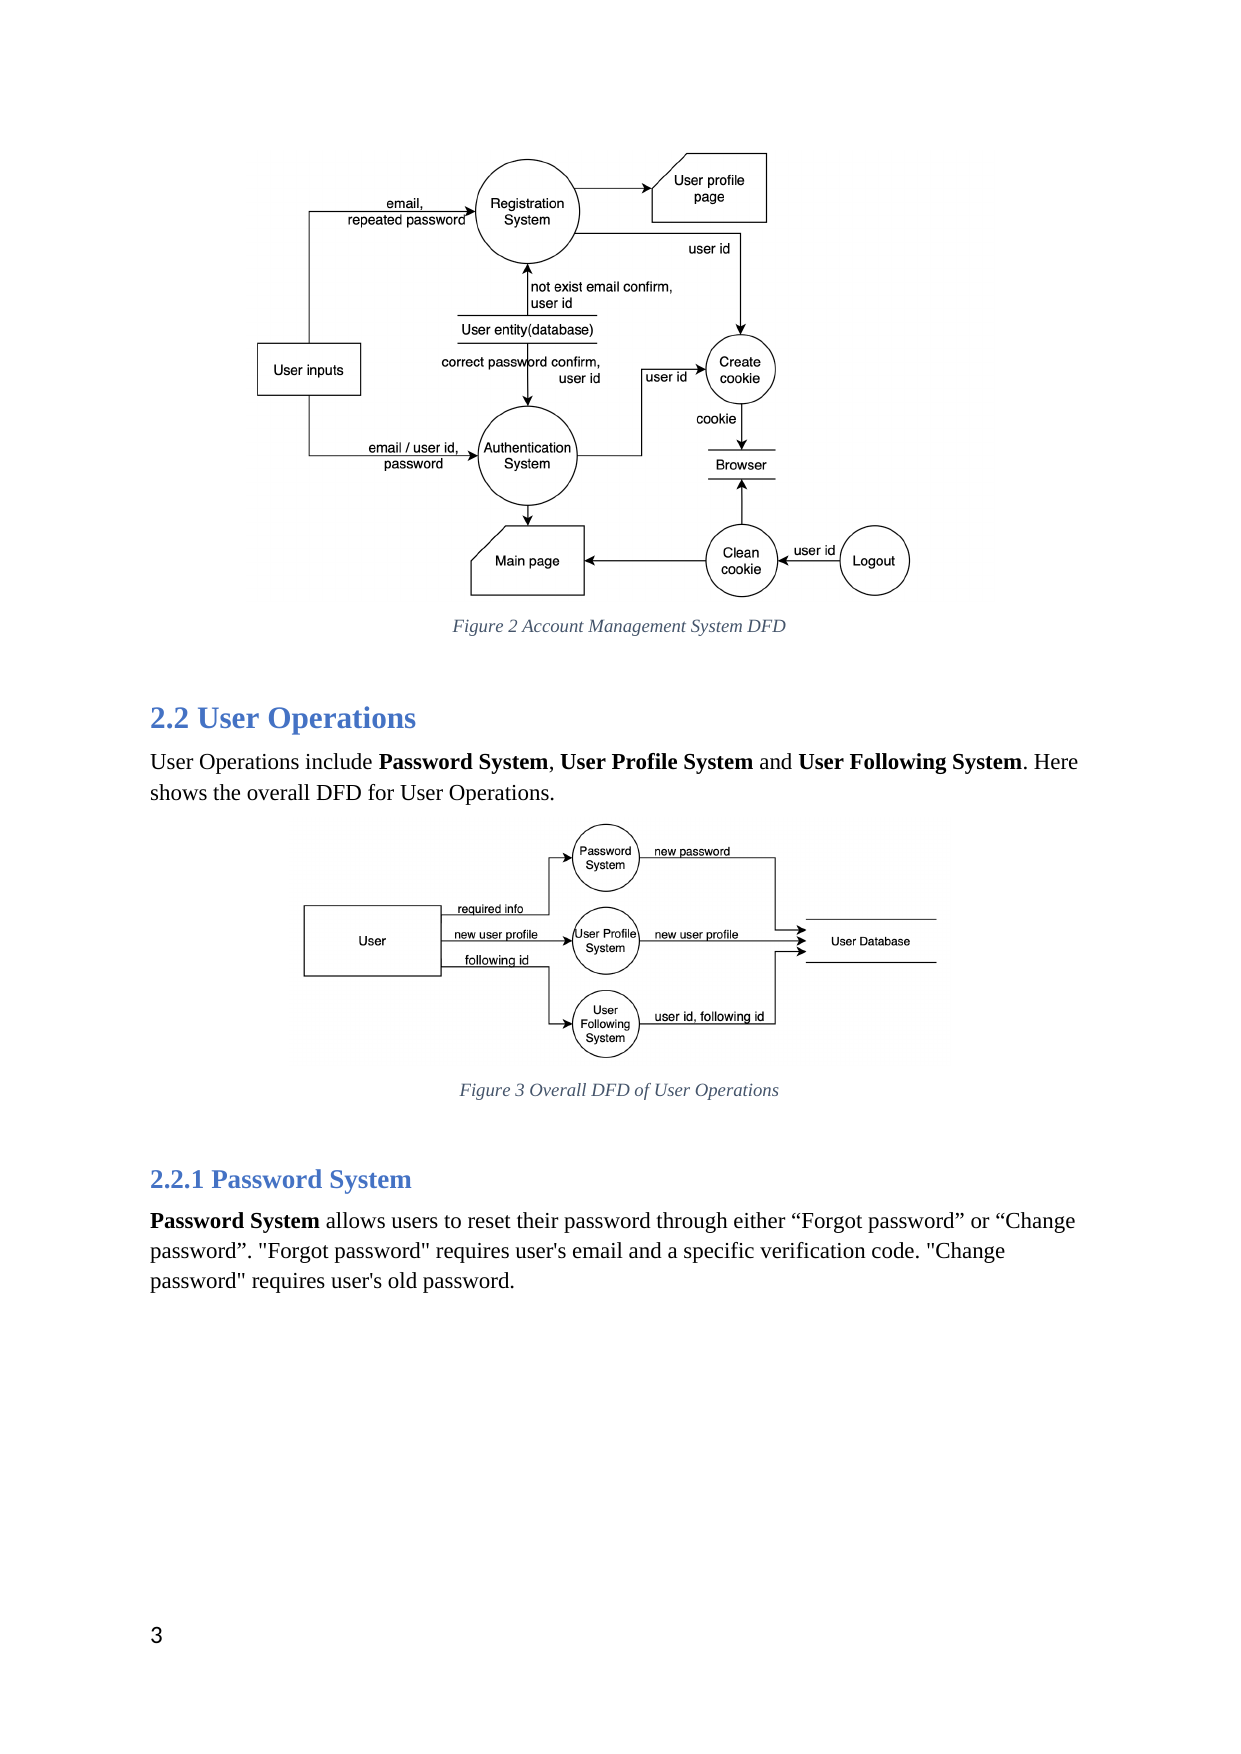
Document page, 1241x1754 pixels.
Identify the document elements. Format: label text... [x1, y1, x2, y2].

text Figure 2 Account Management System DFD [150, 615, 1090, 636]
text Figure 3 Overall DFD of User Operations [150, 1078, 1090, 1100]
text Password System allows users to reset their password through either “Forgot password” or “Change password”. "Forgot password" requires user's email and a specific verification code. "Change password" requires user's old password. [150, 1207, 1090, 1293]
subtitle 2.2 User Operations [150, 699, 1090, 735]
subtitle 2.2.1 Password System [150, 1163, 1090, 1194]
text User Operations include Password System, User Profile System and User Following System. Here shows the overall DFD for User Operations. [150, 748, 1090, 805]
picture [245, 150, 995, 602]
picture [289, 817, 951, 1066]
